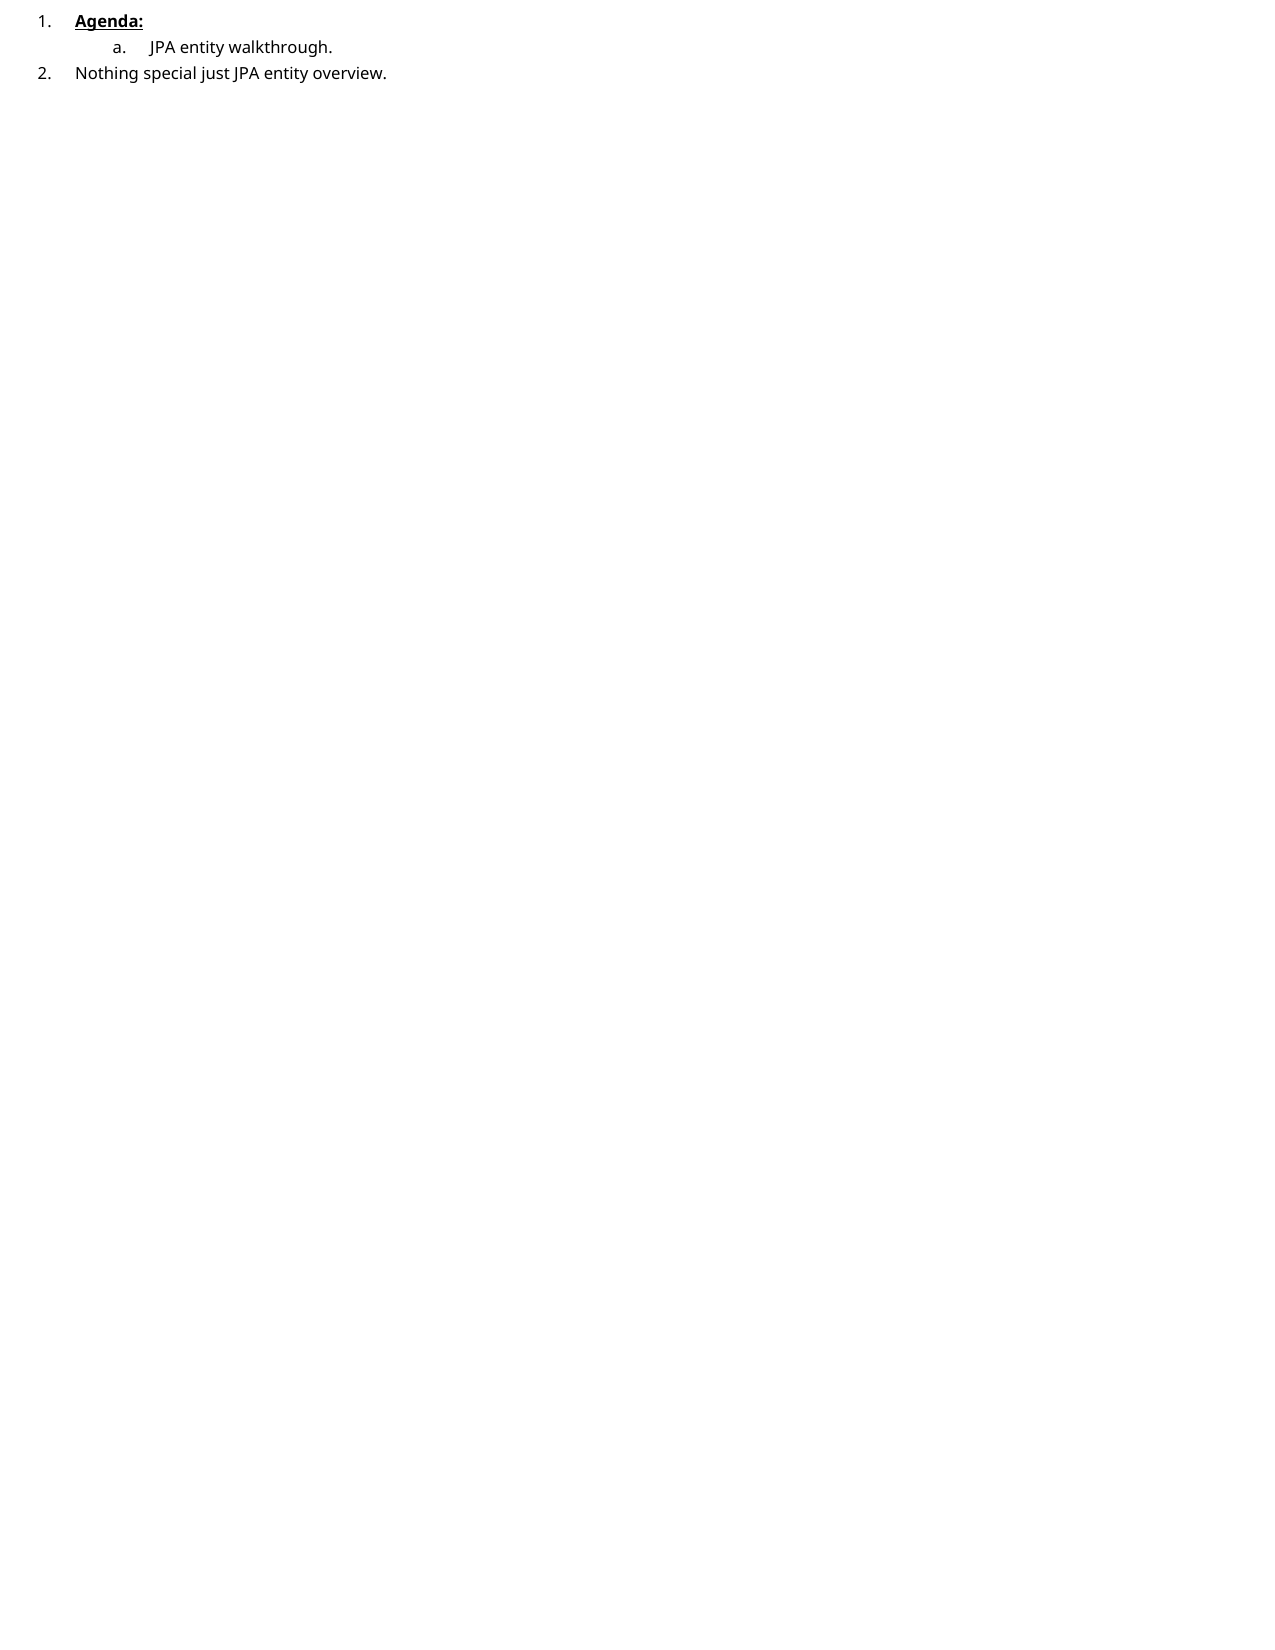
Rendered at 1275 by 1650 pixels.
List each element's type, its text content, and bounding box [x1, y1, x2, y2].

list JPA entity walkthrough. [112, 35, 1255, 58]
list Agenda: [37, 9, 1255, 32]
list Nothing special just JPA entity overview. [37, 61, 1255, 84]
